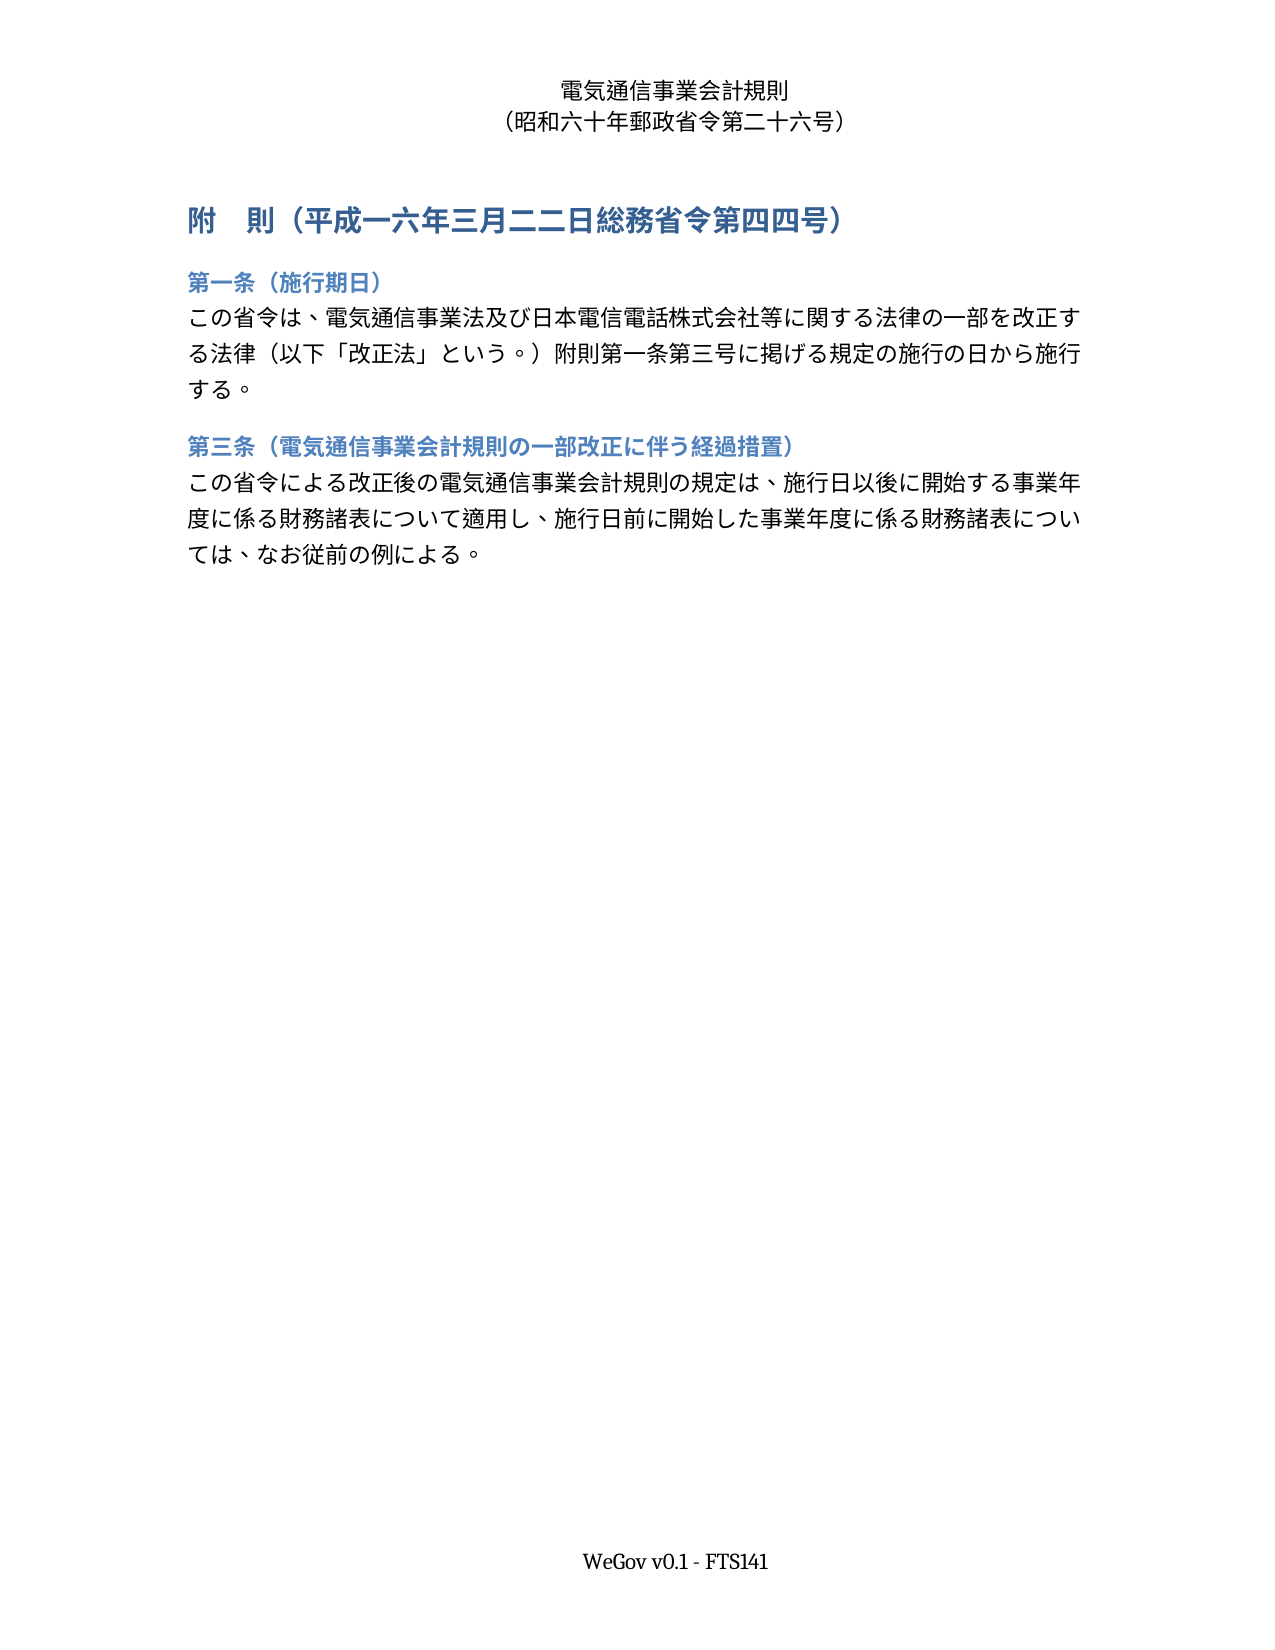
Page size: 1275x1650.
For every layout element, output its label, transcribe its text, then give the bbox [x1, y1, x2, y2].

text この省令は、電気通信事業法及び日本電信電話株式会社等に関する法律の一部を改正する法律（以下「改正法」という。）附則第一条第三号に掲げる規定の施行の日から施行する。 [187, 302, 1087, 406]
subtitle 第一条（施行期日） [187, 266, 1087, 298]
subtitle 第三条（電気通信事業会計規則の一部改正に伴う経過措置） [187, 431, 1087, 462]
text この省令による改正後の電気通信事業会計規則の規定は、施行日以後に開始する事業年度に係る財務諸表について適用し、施行日前に開始した事業年度に係る財務諸表については、なお従前の例による。 [187, 467, 1087, 570]
subtitle 附 則（平成一六年三月二二日総務省令第四四号） [187, 200, 1087, 240]
